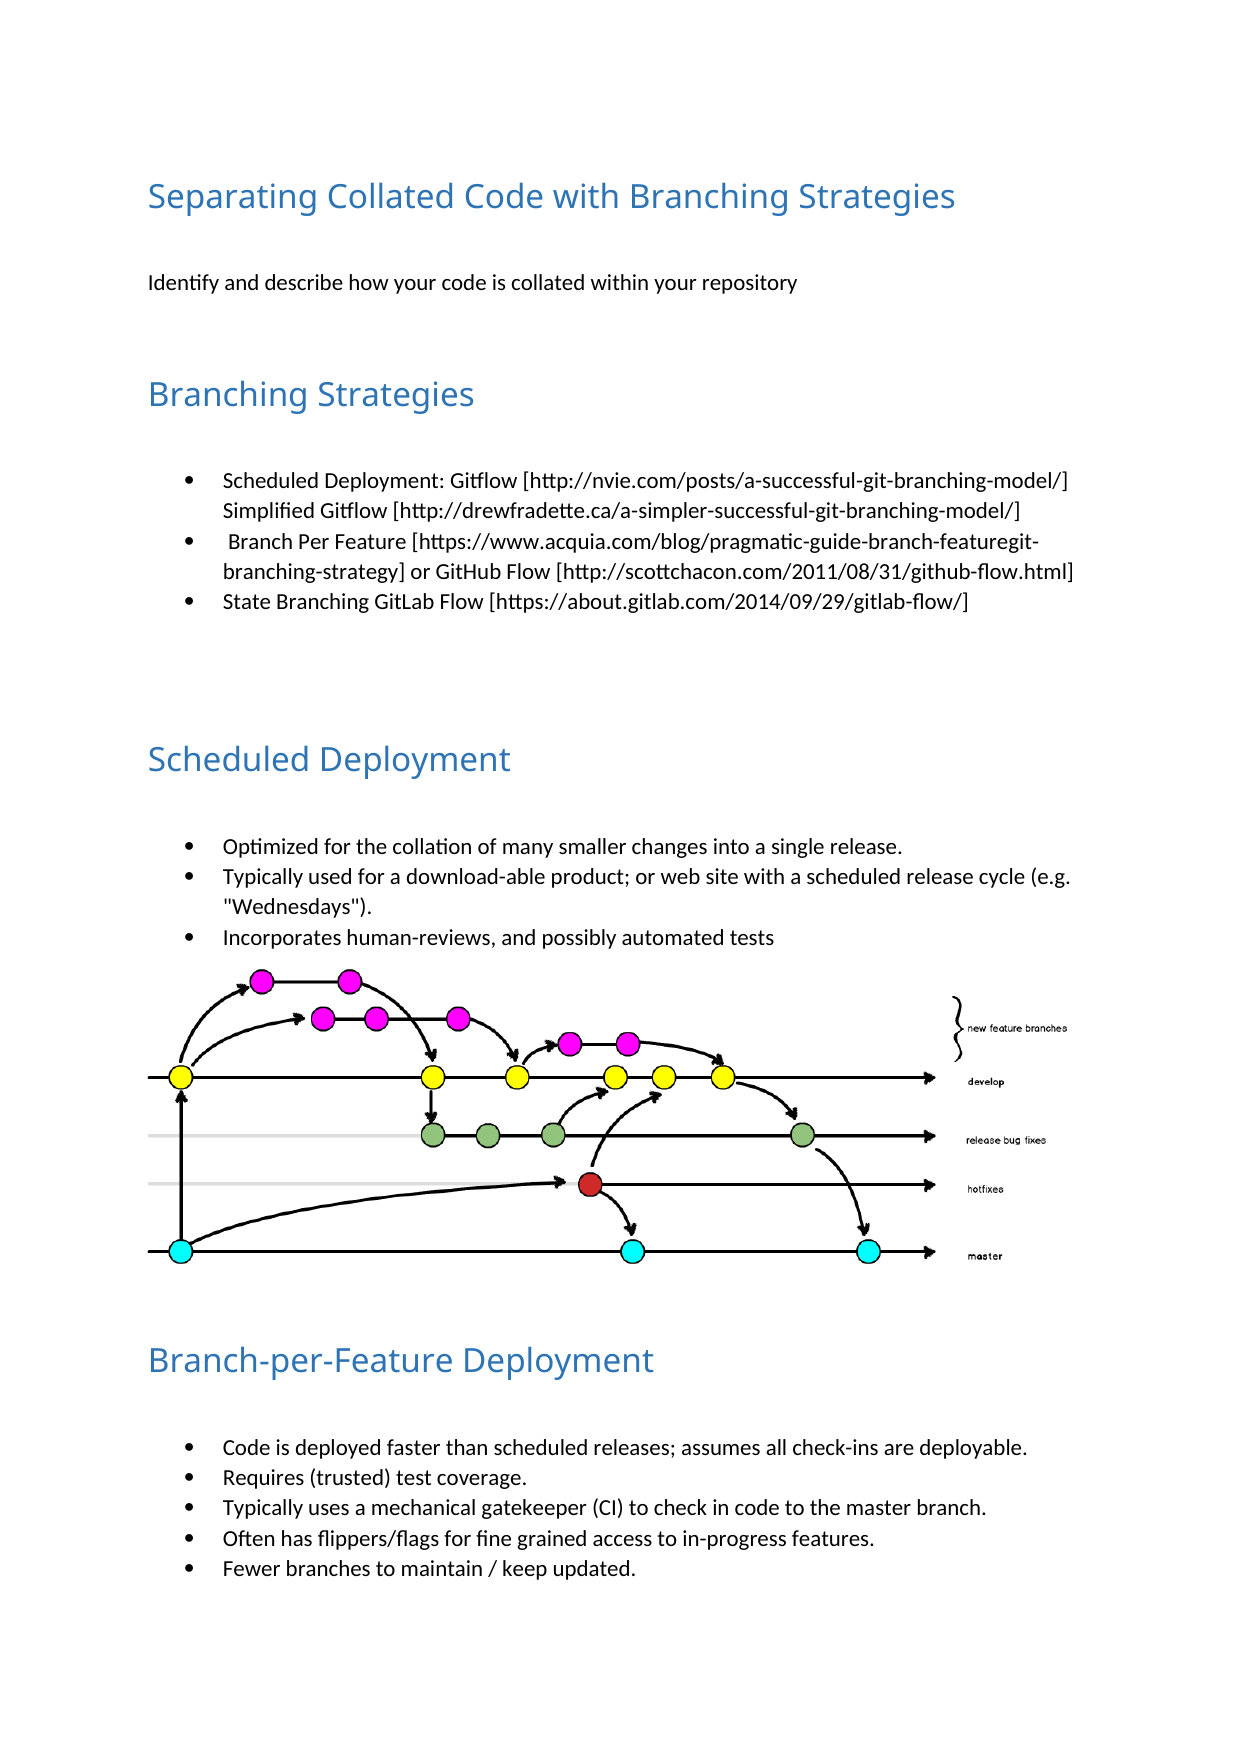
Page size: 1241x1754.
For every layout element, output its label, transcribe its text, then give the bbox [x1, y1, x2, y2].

list Code is deployed faster than scheduled releases; assumes all check-ins are deployable. [185, 1433, 1093, 1461]
list Often has flippers/flags for fine grained access to in-progress features. [185, 1524, 1093, 1552]
picture [147, 969, 1093, 1264]
subtitle Scheduled Deployment [148, 736, 1093, 782]
subtitle Branch-per-Feature Deployment [148, 1337, 1093, 1383]
text Identify and describe how your code is collated within your repository [148, 268, 1093, 296]
list Typically uses a mechanical gatekeeper (CI) to check in code to the master branch. [185, 1493, 1093, 1521]
list Typically used for a download-able product; or web site with a scheduled release cycle (e.g. "Wednesdays"). [185, 862, 1093, 920]
subtitle Separating Collated Code with Branching Strategies [148, 173, 1093, 218]
list State Branching GitLab Flow [https://about.gitlab.com/2014/09/29/gitlab-flow/] [185, 587, 1093, 615]
subtitle Branching Strategies [148, 371, 1093, 416]
list Optimized for the collation of many smaller changes into a single release. [185, 832, 1093, 860]
list Scheduled Deployment: Gitflow [http://nvie.com/posts/a-successful-git-branching-model/] Simplified Gitflow [http://drewfradette.ca/a-simpler-successful-git-branching-model/] [185, 466, 1093, 524]
list Incorporates human-reviews, and possibly automated tests [185, 923, 1093, 951]
list Branch Per Feature [https://www.acquia.com/blog/pragmatic-guide-branch-featuregit-branching-strategy] or GitHub Flow [http://scottchacon.com/2011/08/31/github-flow.html] [185, 527, 1093, 585]
list Fewer branches to maintain / keep updated. [185, 1554, 1093, 1582]
list Requires (trusted) test coverage. [185, 1463, 1093, 1491]
